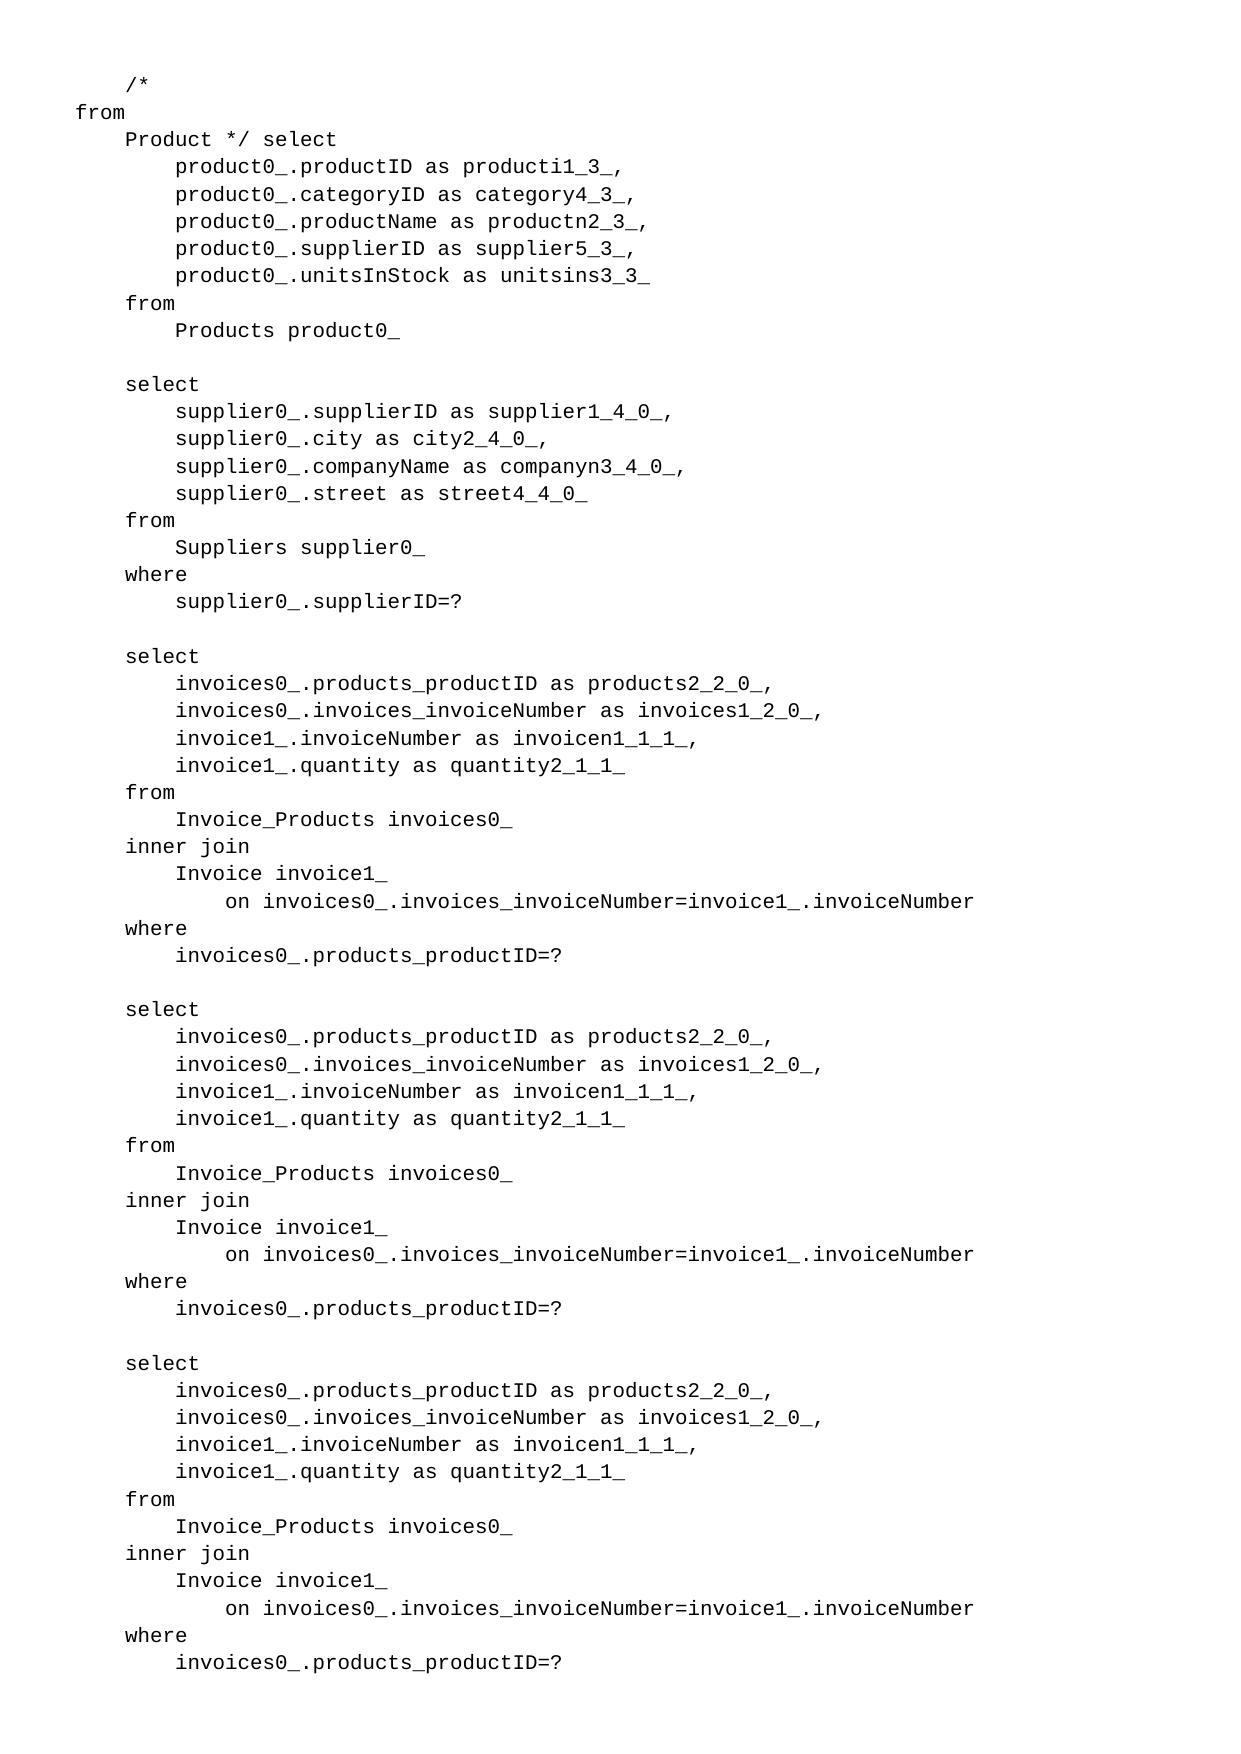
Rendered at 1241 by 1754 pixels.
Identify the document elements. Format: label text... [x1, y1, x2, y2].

text product0_.categoryID as category4_3_, [75, 184, 1165, 207]
text product0_.productName as productn2_3_, [75, 211, 1165, 234]
text invoices0_.products_productID as products2_2_0_, [75, 673, 1165, 697]
text invoice1_.invoiceNumber as invoicen1_1_1_, [75, 1434, 1165, 1458]
text product0_.supplierID as supplier5_3_, [75, 238, 1165, 262]
text invoices0_.products_productID=? [75, 1652, 1165, 1676]
text supplier0_.companyName as companyn3_4_0_, [75, 456, 1165, 479]
text inner join [75, 1543, 1165, 1567]
text invoice1_.invoiceNumber as invoicen1_1_1_, [75, 1081, 1165, 1104]
text supplier0_.supplierID=? [75, 592, 1165, 615]
text select [75, 1353, 1165, 1376]
text on invoices0_.invoices_invoiceNumber=invoice1_.invoiceNumber [75, 1244, 1165, 1268]
text invoices0_.invoices_invoiceNumber as invoices1_2_0_, [75, 1407, 1165, 1431]
text from [75, 1489, 1165, 1512]
text inner join [75, 836, 1165, 860]
text /* [75, 75, 1165, 99]
text Invoice_Products invoices0_ [75, 1162, 1165, 1186]
text Invoice invoice1_ [75, 1217, 1165, 1241]
text from [75, 510, 1165, 534]
text from [75, 102, 1165, 126]
text Invoice_Products invoices0_ [75, 809, 1165, 833]
text invoices0_.invoices_invoiceNumber as invoices1_2_0_, [75, 700, 1165, 724]
text from [75, 292, 1165, 316]
text select [75, 374, 1165, 398]
text supplier0_.city as city2_4_0_, [75, 428, 1165, 452]
text where [75, 918, 1165, 941]
text Suppliers supplier0_ [75, 537, 1165, 561]
text supplier0_.street as street4_4_0_ [75, 483, 1165, 506]
text Invoice invoice1_ [75, 863, 1165, 887]
text invoice1_.quantity as quantity2_1_1_ [75, 1462, 1165, 1485]
text from [75, 1135, 1165, 1159]
text inner join [75, 1190, 1165, 1213]
text invoice1_.quantity as quantity2_1_1_ [75, 755, 1165, 778]
text select [75, 999, 1165, 1023]
text invoices0_.products_productID as products2_2_0_, [75, 1380, 1165, 1404]
text invoices0_.products_productID=? [75, 1298, 1165, 1322]
text invoice1_.quantity as quantity2_1_1_ [75, 1108, 1165, 1132]
text Invoice_Products invoices0_ [75, 1516, 1165, 1539]
text on invoices0_.invoices_invoiceNumber=invoice1_.invoiceNumber [75, 1597, 1165, 1621]
text from [75, 782, 1165, 806]
text invoices0_.products_productID as products2_2_0_, [75, 1027, 1165, 1050]
text Invoice invoice1_ [75, 1570, 1165, 1594]
text supplier0_.supplierID as supplier1_4_0_, [75, 401, 1165, 425]
text product0_.productID as producti1_3_, [75, 157, 1165, 180]
text on invoices0_.invoices_invoiceNumber=invoice1_.invoiceNumber [75, 891, 1165, 914]
text Products product0_ [75, 320, 1165, 343]
text invoices0_.invoices_invoiceNumber as invoices1_2_0_, [75, 1054, 1165, 1077]
text where [75, 1625, 1165, 1648]
text where [75, 564, 1165, 588]
text Product */ select [75, 129, 1165, 153]
text select [75, 646, 1165, 669]
text where [75, 1271, 1165, 1295]
text product0_.unitsInStock as unitsins3_3_ [75, 265, 1165, 289]
text invoices0_.products_productID=? [75, 945, 1165, 969]
text invoice1_.invoiceNumber as invoicen1_1_1_, [75, 727, 1165, 751]
